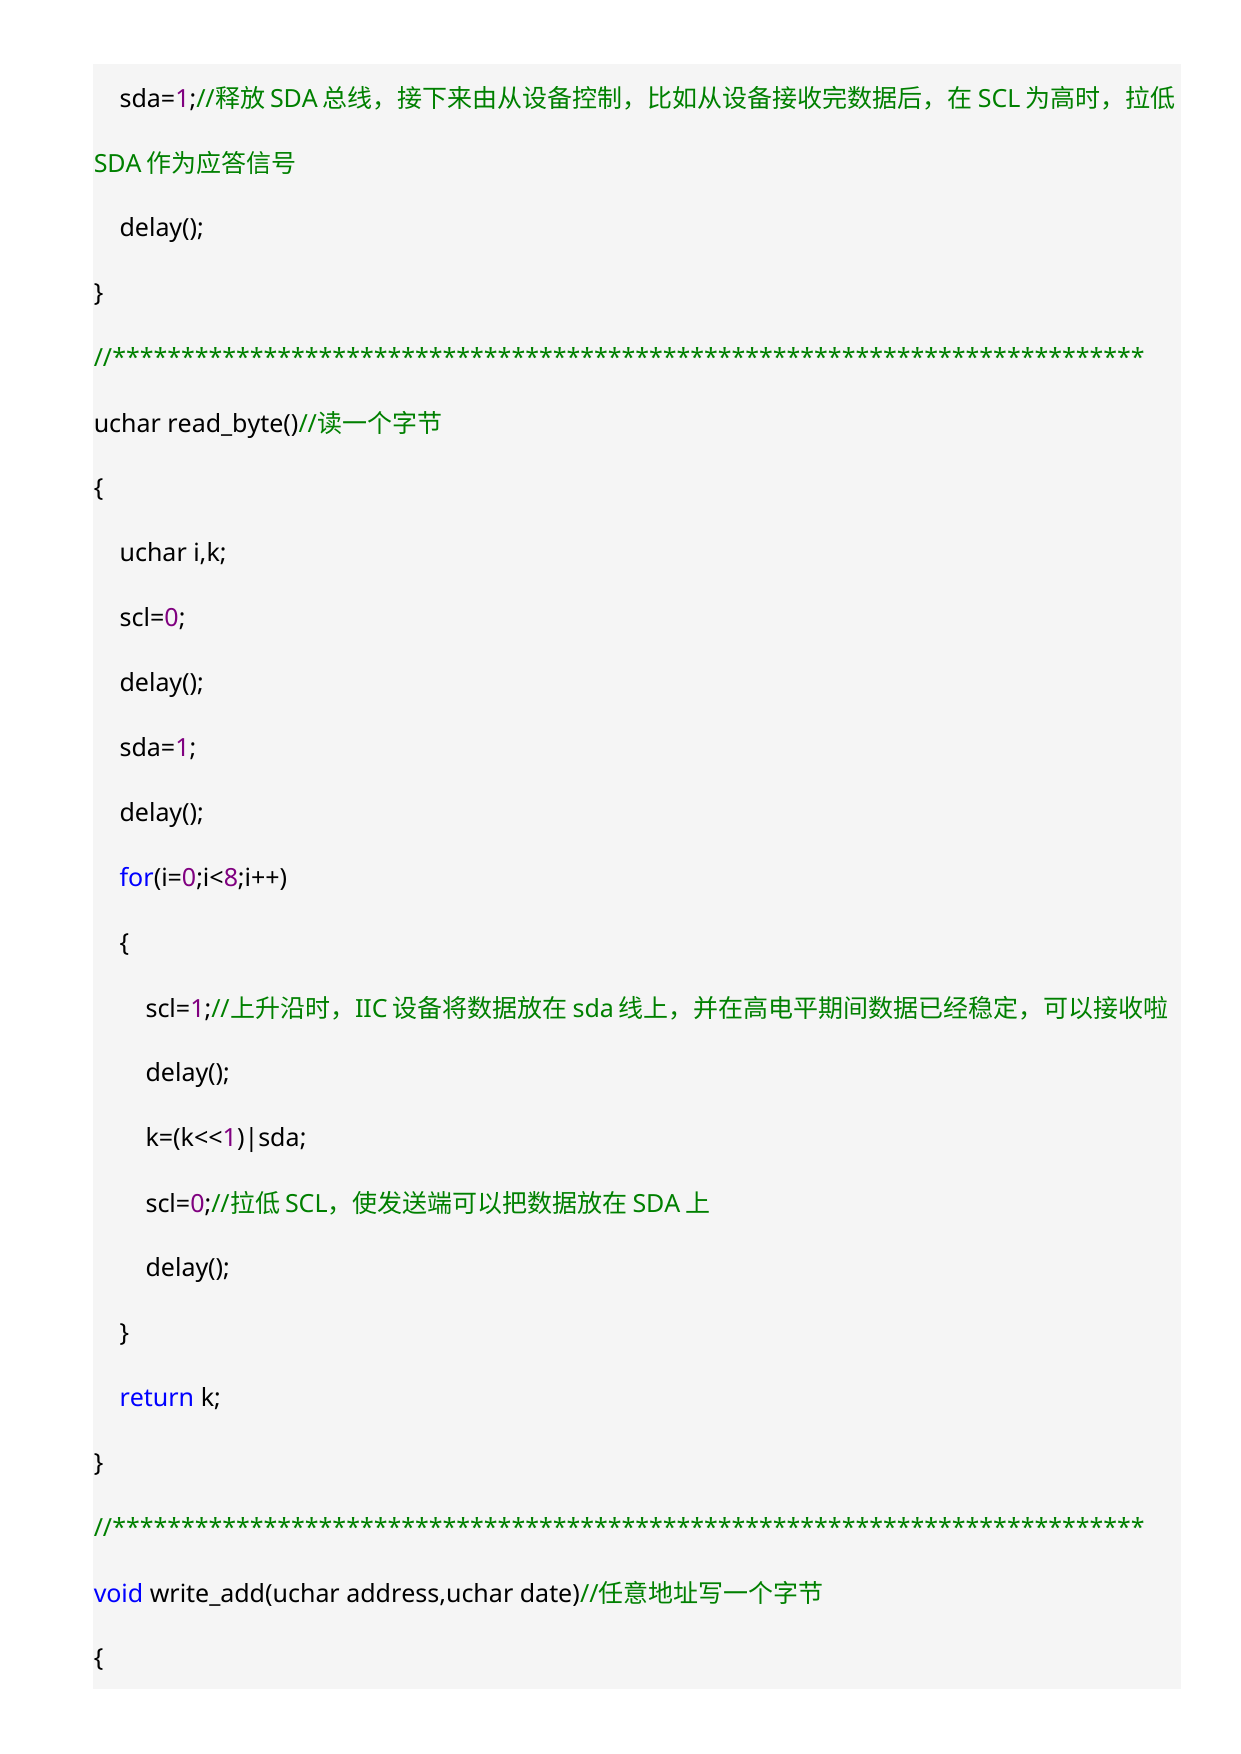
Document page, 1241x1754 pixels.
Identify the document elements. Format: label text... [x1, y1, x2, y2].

text delay(); [93, 1234, 1181, 1299]
text } [93, 1299, 1181, 1364]
text return k; [93, 1364, 1181, 1429]
text } [93, 259, 1181, 324]
text } [93, 1429, 1181, 1494]
text delay(); [93, 649, 1181, 714]
text sda=1; [93, 714, 1181, 779]
text delay(); [93, 194, 1181, 259]
text k=(k<<1)|sda; [93, 1104, 1181, 1169]
text delay(); [93, 779, 1181, 844]
text //*************************************************************************** [93, 1494, 1181, 1559]
text scl=0; [93, 584, 1181, 649]
text uchar i,k; [93, 519, 1181, 584]
text uchar read_byte()//读一个字节 [93, 389, 1181, 454]
text scl=0;//拉低SCL，使发送端可以把数据放在SDA上 [93, 1169, 1181, 1234]
text { [93, 454, 1181, 519]
text delay(); [93, 1039, 1181, 1104]
text void write_add(uchar address,uchar date)//任意地址写一个字节 [93, 1559, 1181, 1624]
text { [93, 1624, 1181, 1689]
text scl=1;//上升沿时，IIC设备将数据放在sda线上，并在高电平期间数据已经稳定，可以接收啦 [93, 974, 1181, 1039]
text for(i=0;i<8;i++) [93, 844, 1181, 909]
text //*************************************************************************** [93, 324, 1181, 389]
text sda=1;//释放SDA总线，接下来由从设备控制，比如从设备接收完数据后，在SCL为高时，拉低SDA作为应答信号 [93, 64, 1181, 194]
text { [93, 909, 1181, 974]
